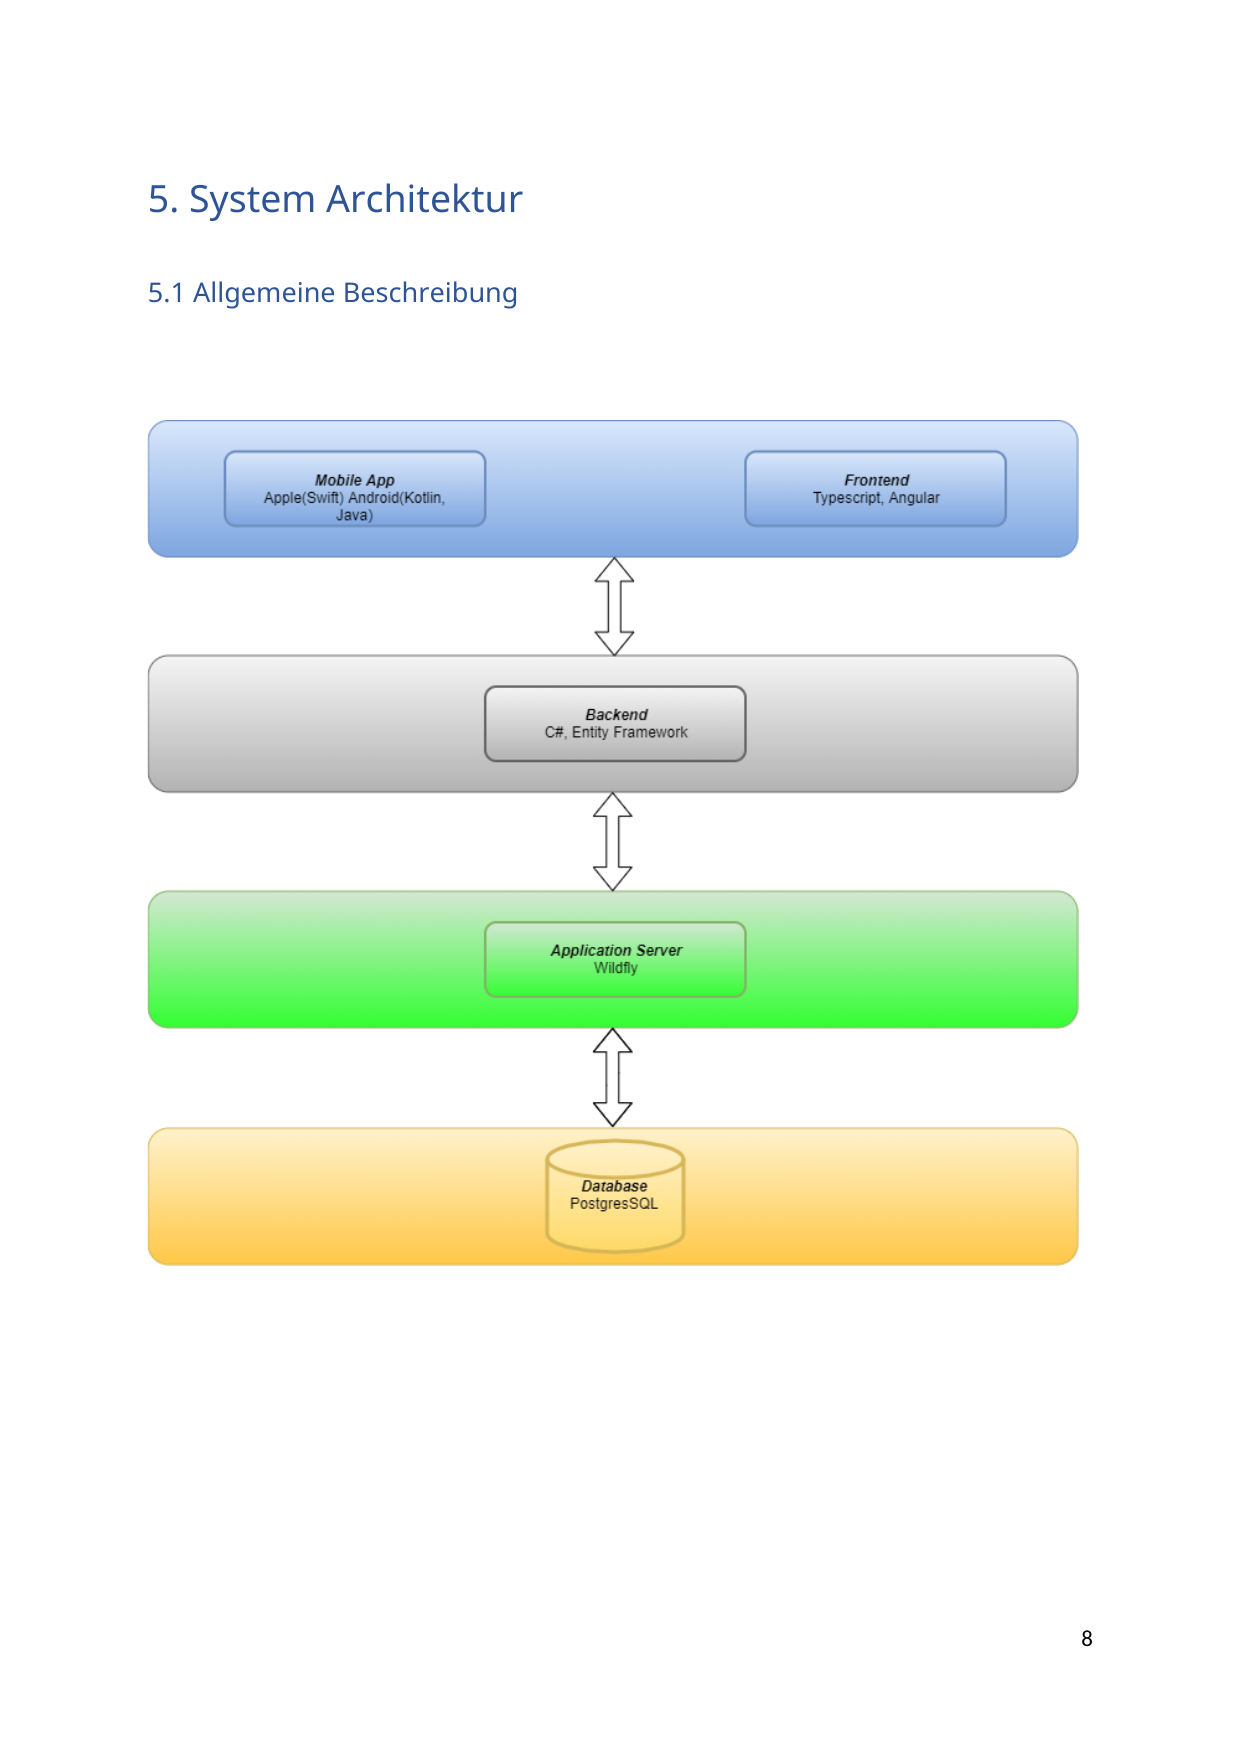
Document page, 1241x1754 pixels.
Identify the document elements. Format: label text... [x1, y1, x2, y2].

picture [147, 420, 1079, 1266]
subtitle 5.1 Allgemeine Beschreibung [148, 273, 1093, 421]
subtitle 5. System Architektur [148, 173, 1093, 269]
